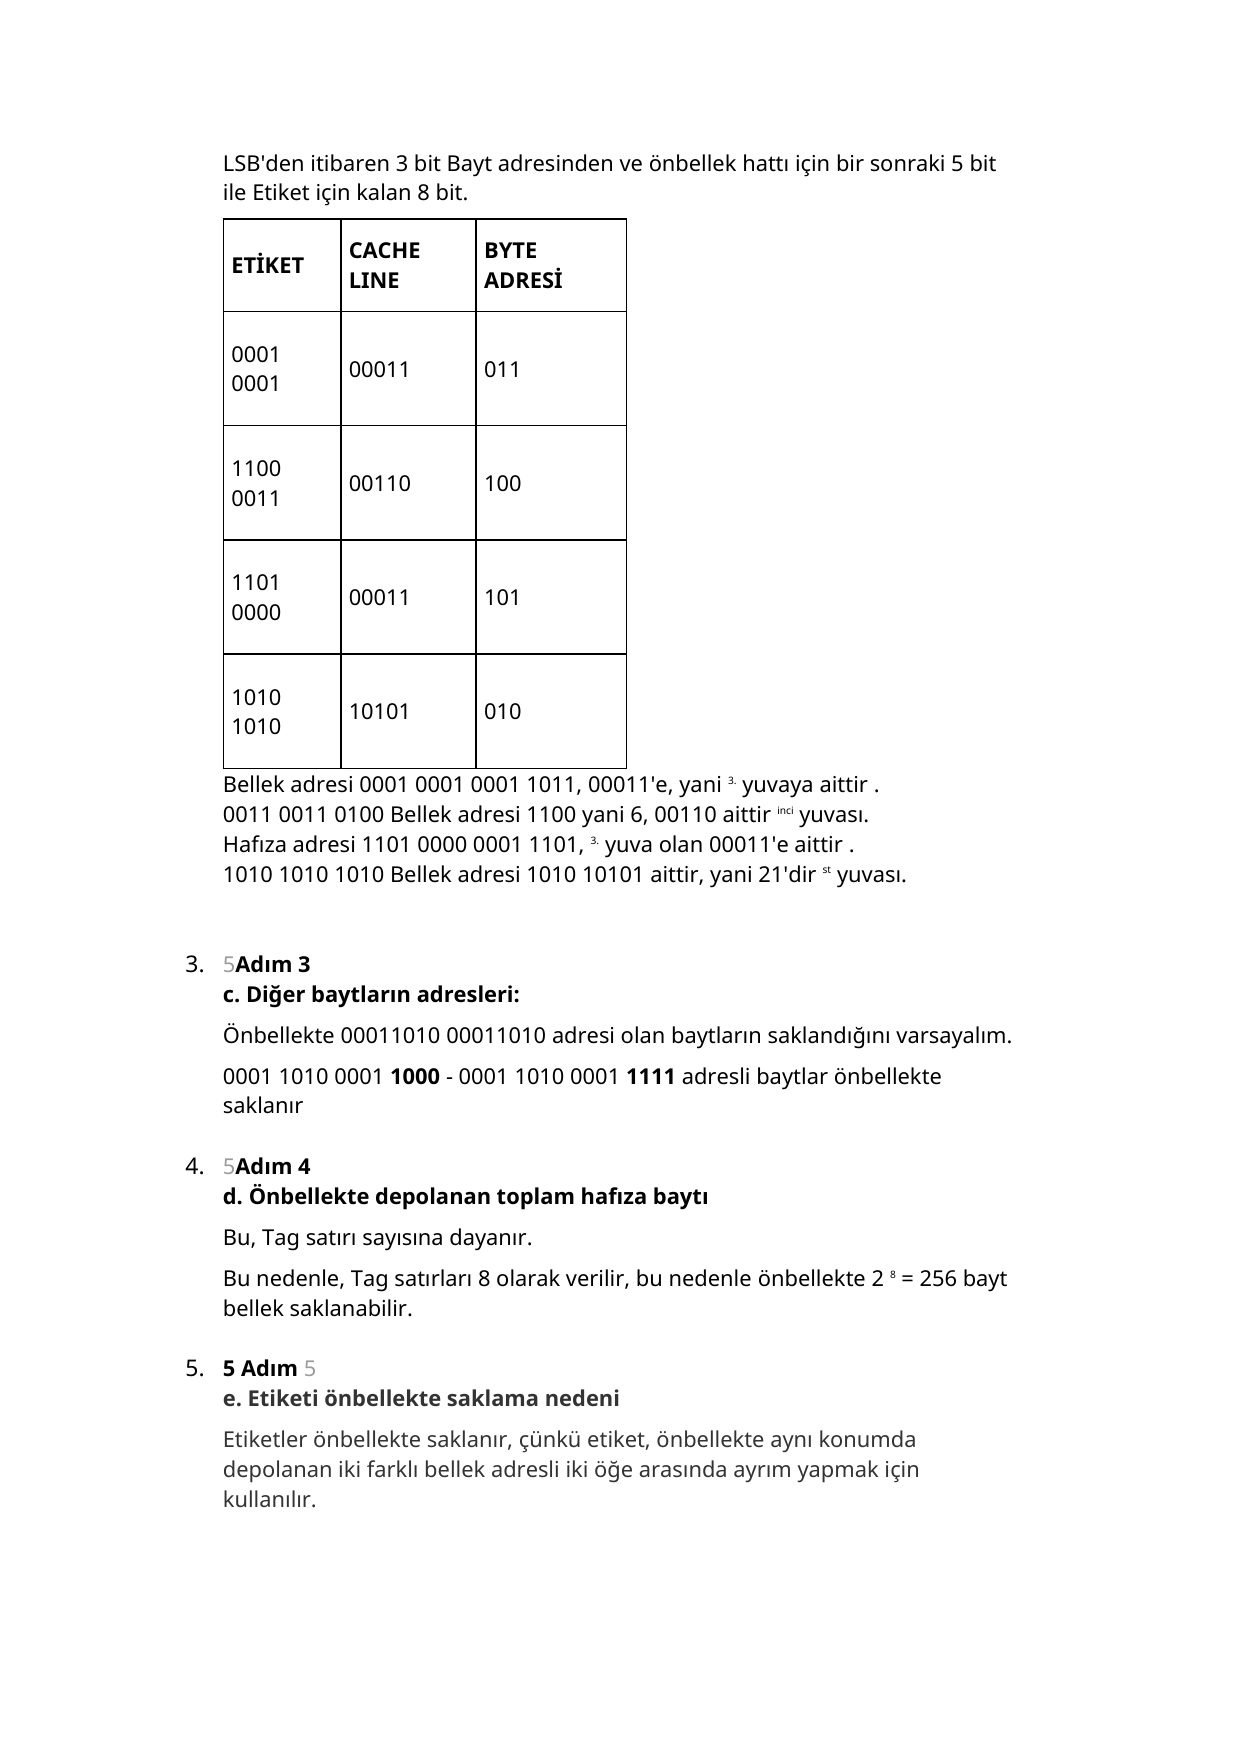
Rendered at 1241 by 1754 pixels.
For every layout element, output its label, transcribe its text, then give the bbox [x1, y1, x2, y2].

table_cell 1010 1010 [224, 655, 340, 768]
list 5 Adım 5 [185, 1352, 1018, 1383]
table_cell 011 [477, 312, 626, 425]
table_header ETİKET [224, 220, 340, 311]
text Etiketler önbellekte saklanır, çünkü etiket, önbellekte aynı konumda depolanan iki farklı bellek adresli iki öğe arasında ayrım yapmak için kullanılır. [223, 1424, 1018, 1513]
text LSB'den itibaren 3 bit Bayt adresinden ve önbellek hattı için bir sonraki 5 bit ile Etiket için kalan 8 bit. [223, 148, 1018, 207]
text d. Önbellekte depolanan toplam hafıza baytı [223, 1181, 1018, 1211]
text e. Etiketi önbellekte saklama nedeni [223, 1383, 1018, 1413]
text Bu nedenle, Tag satırları 8 olarak verilir, bu nedenle önbellekte 2 8 = 256 bayt bellek saklanabilir. [223, 1263, 1018, 1322]
list 5Adım 3 [185, 948, 1018, 979]
table_cell 10101 [342, 655, 475, 768]
table_header CACHE LINE [342, 220, 475, 311]
table_cell 00110 [342, 426, 475, 539]
table_cell 0001 0001 [224, 312, 340, 425]
list 5Adım 4 [185, 1150, 1018, 1181]
table_cell 101 [477, 541, 626, 653]
text Önbellekte 00011010 00011010 adresi olan baytların saklandığını varsayalım. [223, 1020, 1018, 1050]
table_cell 100 [477, 426, 626, 539]
table_cell 1100 0011 [224, 426, 340, 539]
table_cell 00011 [342, 312, 475, 425]
text c. Diğer baytların adresleri: [223, 979, 1018, 1009]
text Bu, Tag satırı sayısına dayanır. [223, 1222, 1018, 1252]
table_cell 010 [477, 655, 626, 768]
table_cell 00011 [342, 541, 475, 653]
text 0001 1010 0001 1000 - 0001 1010 0001 1111 adresli baytlar önbellekte saklanır [223, 1061, 1018, 1120]
text Hafıza adresi 1101 0000 0001 1101, 3. yuva olan 00011'e aittir . [223, 829, 1018, 858]
table_cell 1101 0000 [224, 541, 340, 653]
text 0011 0011 0100 Bellek adresi 1100 yani 6, 00110 aittir inci yuvası. [223, 799, 1018, 829]
text 1010 1010 1010 Bellek adresi 1010 10101 aittir, yani 21'dir st yuvası. [223, 858, 1018, 888]
text Bellek adresi 0001 0001 0001 1011, 00011'e, yani 3. yuvaya aittir . [223, 769, 1018, 799]
table_header BYTE ADRESİ [477, 220, 626, 311]
